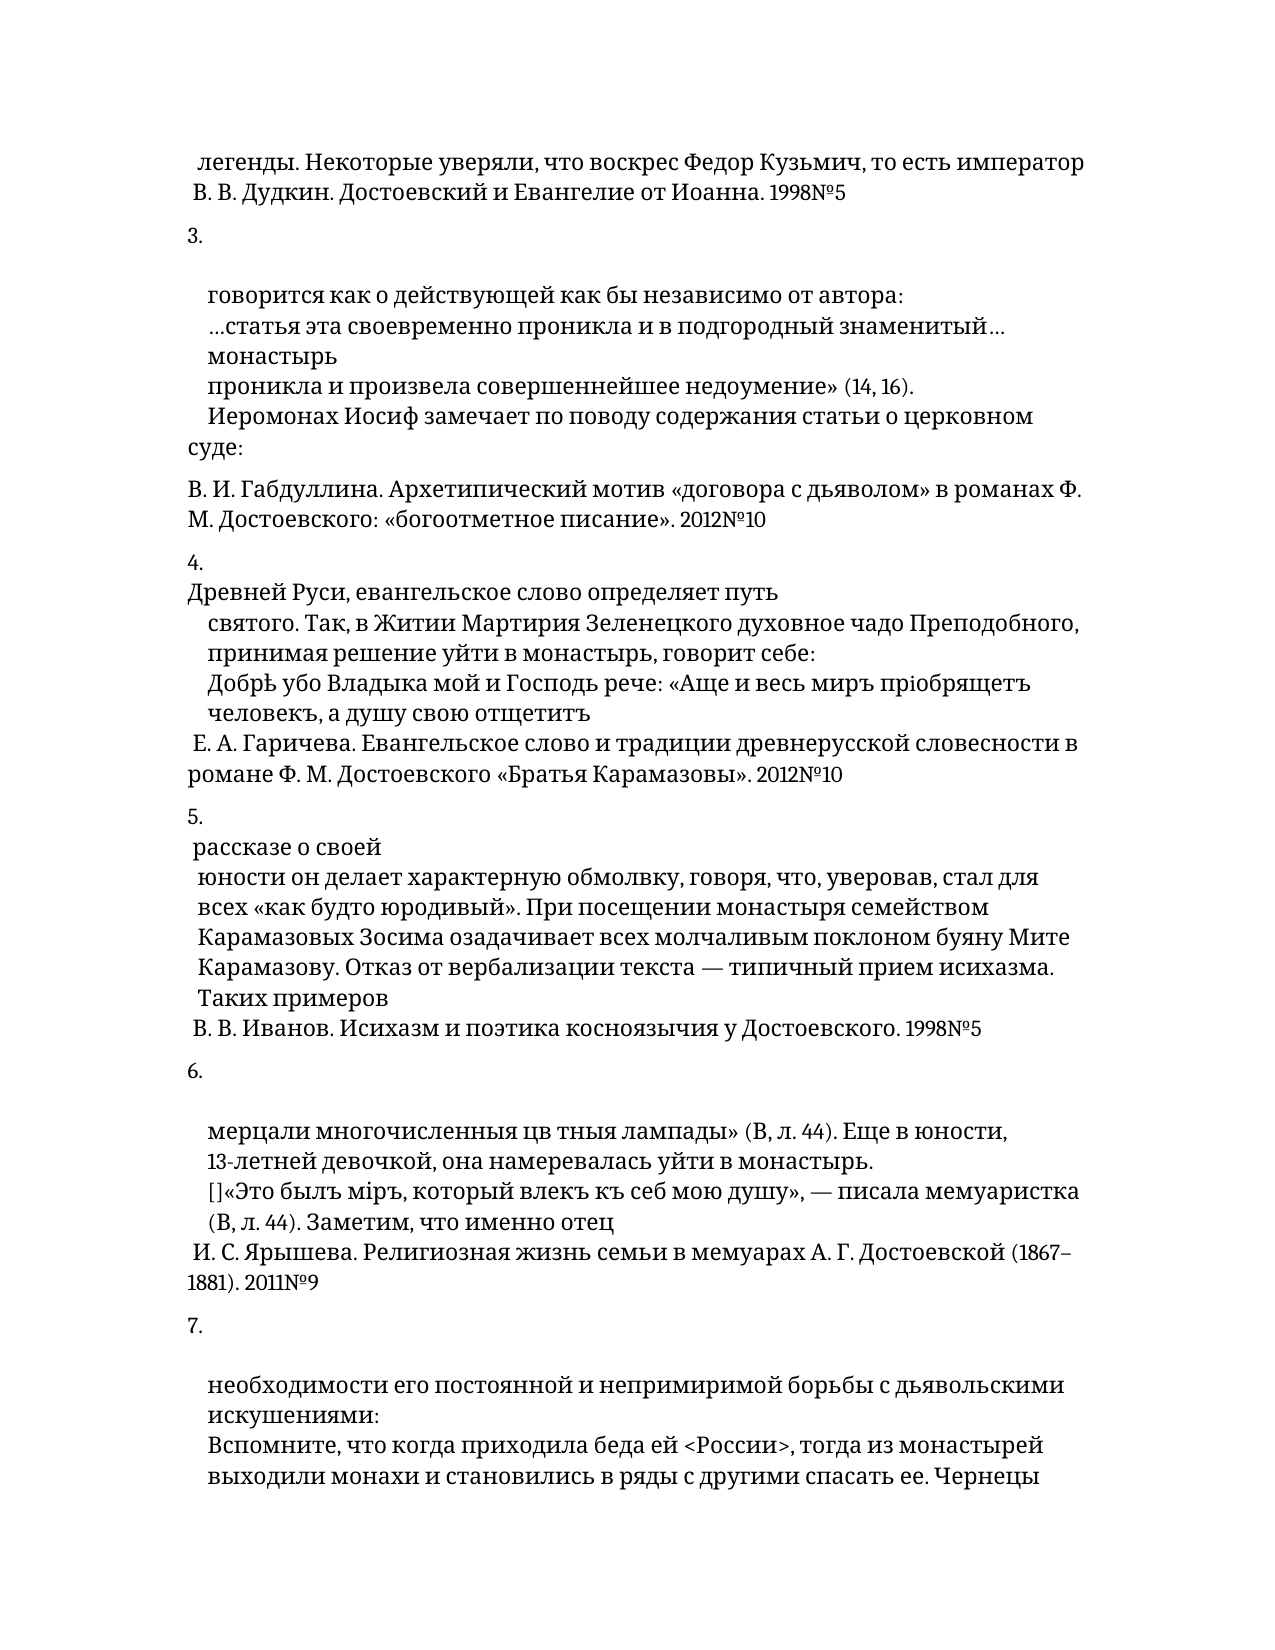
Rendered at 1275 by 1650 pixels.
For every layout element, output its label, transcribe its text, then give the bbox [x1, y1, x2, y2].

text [187, 1312, 1087, 1490]
text 6. мерцали многочисленныя цв тныя лампады» (В, л. 44). Еще в юности, 13-летней девочкой, она намеревалась уйти в монастырь. []«Это былъ міръ, который влекъ къ себ мою душу», — писала мемуаристка (В, л. 44). Заметим, что именно отец И. С. Ярышева. Религиозная жизнь семьи в мемуарах А. Г. Достоевской (1867–1881). 2011№9 [187, 1058, 1087, 1296]
text 5. рассказе о своей юности он делает характерную обмолвку, говоря, что, уверовав, стал для всех «как будто юродивый». При посещении монастыря семейством Карамазовых Зосима озадачивает всех молчаливым поклоном буяну Мите Карамазову. Отказ от вербализации текста — типичный прием исихазма. Таких примеров В. В. Иванов. Исихазм и поэтика косноязычия у Достоевского. 1998№5 [187, 804, 1087, 1042]
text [187, 150, 1087, 207]
text 4. Древней Руси, евангельское слово определяет путь святого. Так, в Житии Мартирия Зеленецкого духовное чадо Преподобного, принимая решение уйти в монастырь, говорит себе: Добрѣ убо Владыка мой и Господь рече: «Аще и весь миръ прiобрящетъ человекъ, а душу свою отщетитъ Е. А. Гаричева. Евангельское слово и традиции древнерусской словесности в романе Ф. М. Достоевского «Братья Карамазовы». 2012№10 [187, 550, 1087, 788]
text 3. говорится как о действующей как бы независимо от автора: …статья эта своевременно проникла и в подгородный знаменитый… монастырь проникла и произвела совершеннейшее недоумение» (14, 16). Иеромонах Иосиф замечает по поводу содержания статьи о церковном суде: [187, 223, 1087, 461]
text В. И. Габдуллина. Архетипический мотив «договора с дьяволом» в романах Ф. М. Достоевского: «богоотметное писание». 2012№10 [187, 477, 1087, 534]
